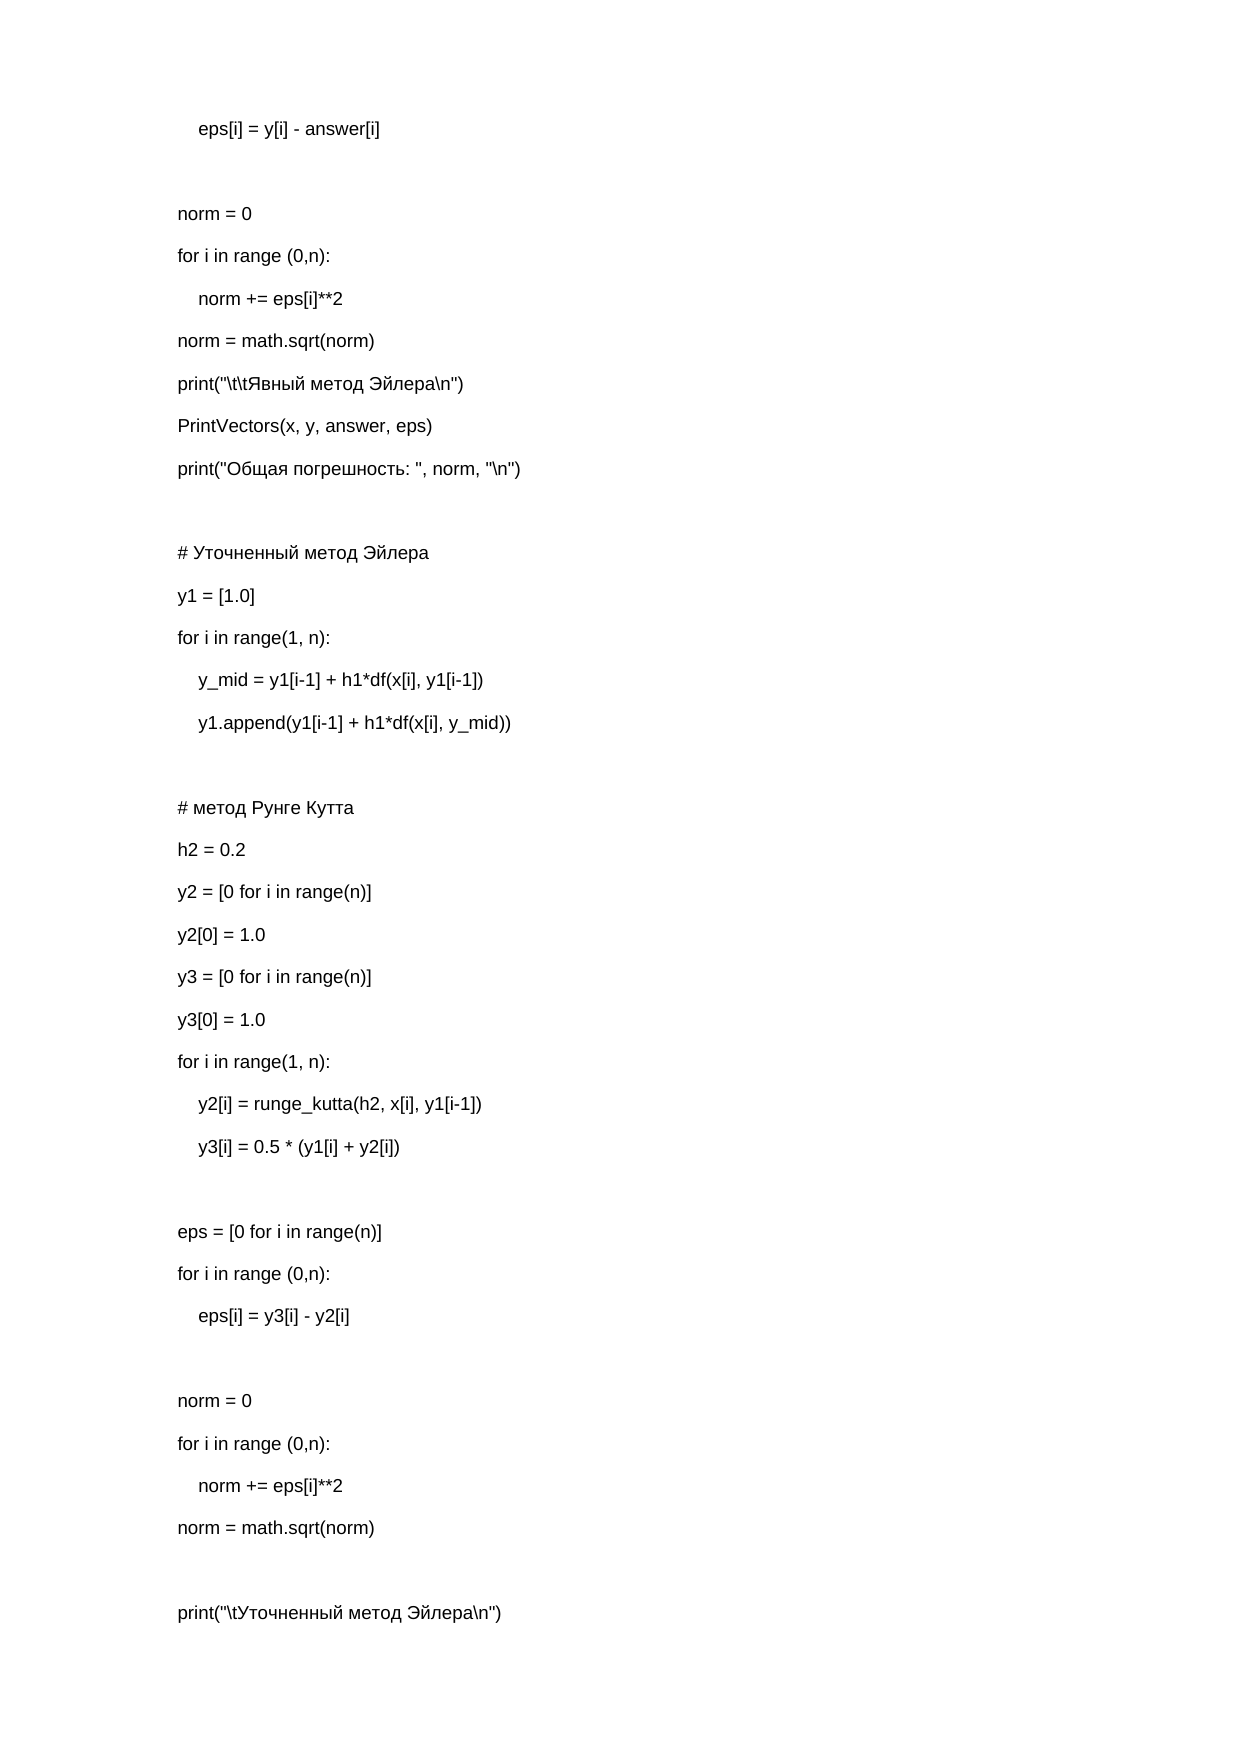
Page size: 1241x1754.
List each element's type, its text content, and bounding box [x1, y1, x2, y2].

text eps[i] = y3[i] - y2[i] [177, 1305, 1152, 1327]
text h2 = 0.2 [177, 839, 1152, 860]
text y2[0] = 1.0 [177, 924, 1152, 945]
text print("Общая погрешность: ", norm, "\n") [177, 457, 1152, 479]
text for i in range(1, n): [177, 627, 1152, 648]
text eps = [0 for i in range(n)] [177, 1220, 1152, 1242]
text # Уточненный метод Эйлера [177, 542, 1152, 564]
text norm = math.sqrt(norm) [177, 330, 1152, 352]
text print("\t\tЯвный метод Эйлера\n") [177, 372, 1152, 394]
text y_mid = y1[i-1] + h1*df(x[i], y1[i-1]) [177, 669, 1152, 691]
text y1.append(y1[i-1] + h1*df(x[i], y_mid)) [177, 712, 1152, 733]
text # метод Рунге Кутта [177, 796, 1152, 818]
text y2[i] = runge_kutta(h2, x[i], y1[i-1]) [177, 1093, 1152, 1115]
text y3[0] = 1.0 [177, 1008, 1152, 1030]
text for i in range(1, n): [177, 1051, 1152, 1072]
text for i in range (0,n): [177, 1432, 1152, 1454]
text norm = math.sqrt(norm) [177, 1517, 1152, 1539]
text print("\tУточненный метод Эйлера\n") [177, 1602, 1152, 1623]
text for i in range (0,n): [177, 245, 1152, 267]
text for i in range (0,n): [177, 1263, 1152, 1284]
text norm = 0 [177, 1390, 1152, 1412]
text PrintVectors(x, y, answer, eps) [177, 415, 1152, 436]
text y3[i] = 0.5 * (y1[i] + y2[i]) [177, 1136, 1152, 1157]
text y1 = [1.0] [177, 584, 1152, 606]
text y3 = [0 for i in range(n)] [177, 966, 1152, 988]
text norm = 0 [177, 203, 1152, 224]
text eps[i] = y[i] - answer[i] [177, 118, 1152, 140]
text y2 = [0 for i in range(n)] [177, 881, 1152, 903]
text norm += eps[i]**2 [177, 1475, 1152, 1496]
text norm += eps[i]**2 [177, 288, 1152, 309]
